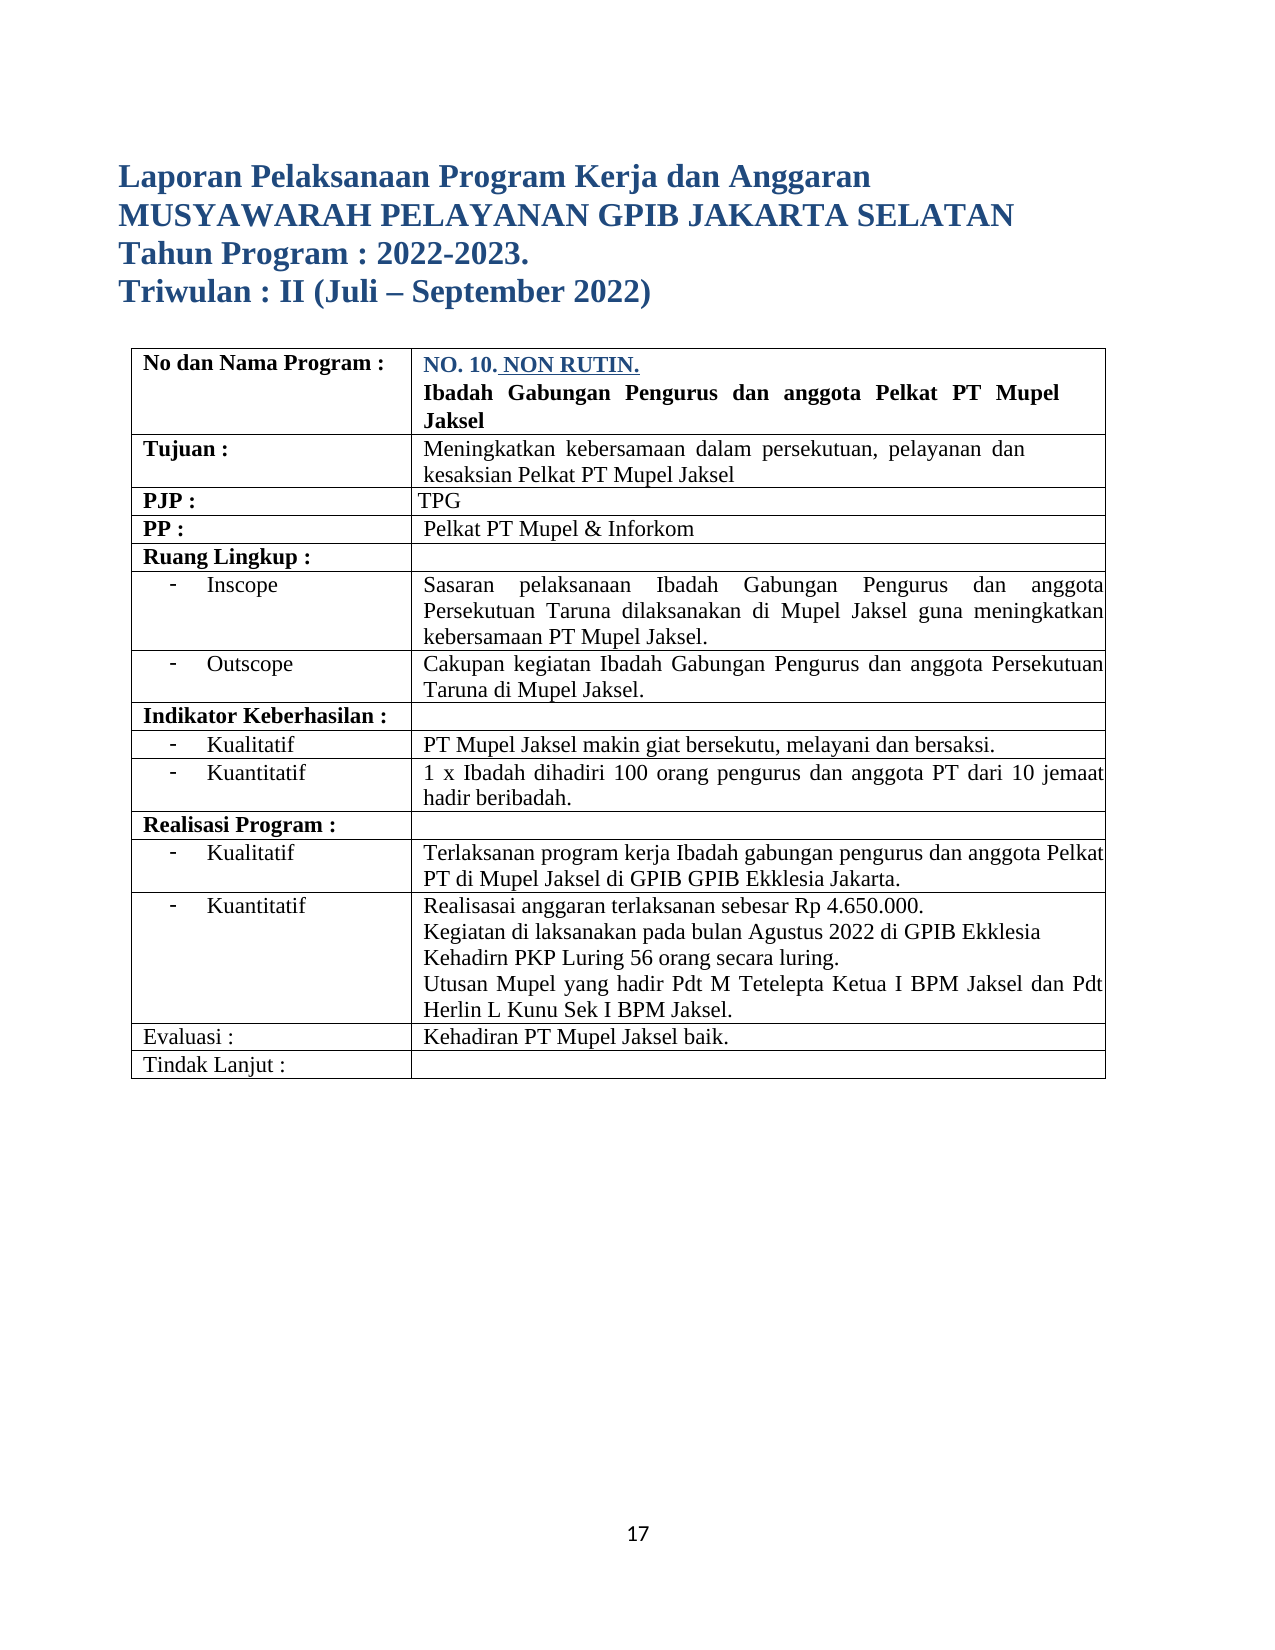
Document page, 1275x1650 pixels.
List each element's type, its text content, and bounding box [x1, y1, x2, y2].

table_cell PT Mupel Jaksel makin giat bersekutu, melayani dan bersaksi. [412, 731, 1105, 758]
table_cell Pelkat PT Mupel & Inforkom [412, 516, 1105, 543]
table_cell Realisasi Program : [132, 812, 411, 839]
text Laporan Pelaksanaan Program Kerja dan Anggaran [118, 156, 1157, 195]
table_cell Kualitatif [132, 840, 411, 892]
table_cell Outscope [132, 651, 411, 702]
table_cell Inscope [132, 572, 411, 649]
table_cell Tindak Lanjut : [132, 1051, 411, 1078]
table_cell PJP : [132, 488, 411, 515]
text Triwulan : II (Juli – September 2022) [118, 271, 1157, 310]
table_cell Kualitatif [132, 731, 411, 758]
table_header NO. 10. NON RUTIN. Ibadah Gabungan Pengurus dan anggota Pelkat PT Mupel Jaksel [412, 349, 1105, 433]
table_cell Terlaksanan program kerja Ibadah gabungan pengurus dan anggota Pelkat PT di Mupel Jaksel di GPIB GPIB Ekklesia Jakarta. [412, 840, 1105, 892]
table_cell Kuantitatif [132, 893, 411, 1022]
table_cell Kuantitatif [132, 759, 411, 811]
table_cell PP : [132, 516, 411, 543]
table_cell Evaluasi : [132, 1024, 411, 1050]
table_cell Indikator Keberhasilan : [132, 703, 411, 730]
table_cell [412, 703, 1105, 730]
table_cell [412, 1051, 1105, 1078]
table_cell Sasaran pelaksanaan Ibadah Gabungan Pengurus dan anggota Persekutuan Taruna dilaksanakan di Mupel Jaksel guna meningkatkan kebersamaan PT Mupel Jaksel. [412, 572, 1105, 649]
text MUSYAWARAH PELAYANAN GPIB JAKARTA SELATAN [118, 195, 1157, 233]
table_cell [412, 812, 1105, 839]
text Tahun Program : 2022-2023. [118, 233, 1157, 271]
table_cell [412, 544, 1105, 571]
table_header No dan Nama Program : [132, 349, 411, 433]
table_cell Ruang Lingkup : [132, 544, 411, 571]
table_cell Cakupan kegiatan Ibadah Gabungan Pengurus dan anggota Persekutuan Taruna di Mupel Jaksel. [412, 651, 1105, 702]
table_cell Realisasai anggaran terlaksanan sebesar Rp 4.650.000. Kegiatan di laksanakan pada bulan Agustus 2022 di GPIB Ekklesia Kehadirn PKP Luring 56 orang secara luring. Utusan Mupel yang hadir Pdt M Tetelepta Ketua I BPM Jaksel dan Pdt Herlin L Kunu Sek I BPM Jaksel. [412, 893, 1105, 1022]
table_cell TPG [412, 488, 1105, 515]
table_cell 1 x Ibadah dihadiri 100 orang pengurus dan anggota PT dari 10 jemaat hadir beribadah. [412, 759, 1105, 811]
table_cell Kehadiran PT Mupel Jaksel baik. [412, 1024, 1105, 1050]
table_cell Meningkatkan kebersamaan dalam persekutuan, pelayanan dan kesaksian Pelkat PT Mupel Jaksel [412, 435, 1105, 487]
table_cell Tujuan : [132, 435, 411, 487]
